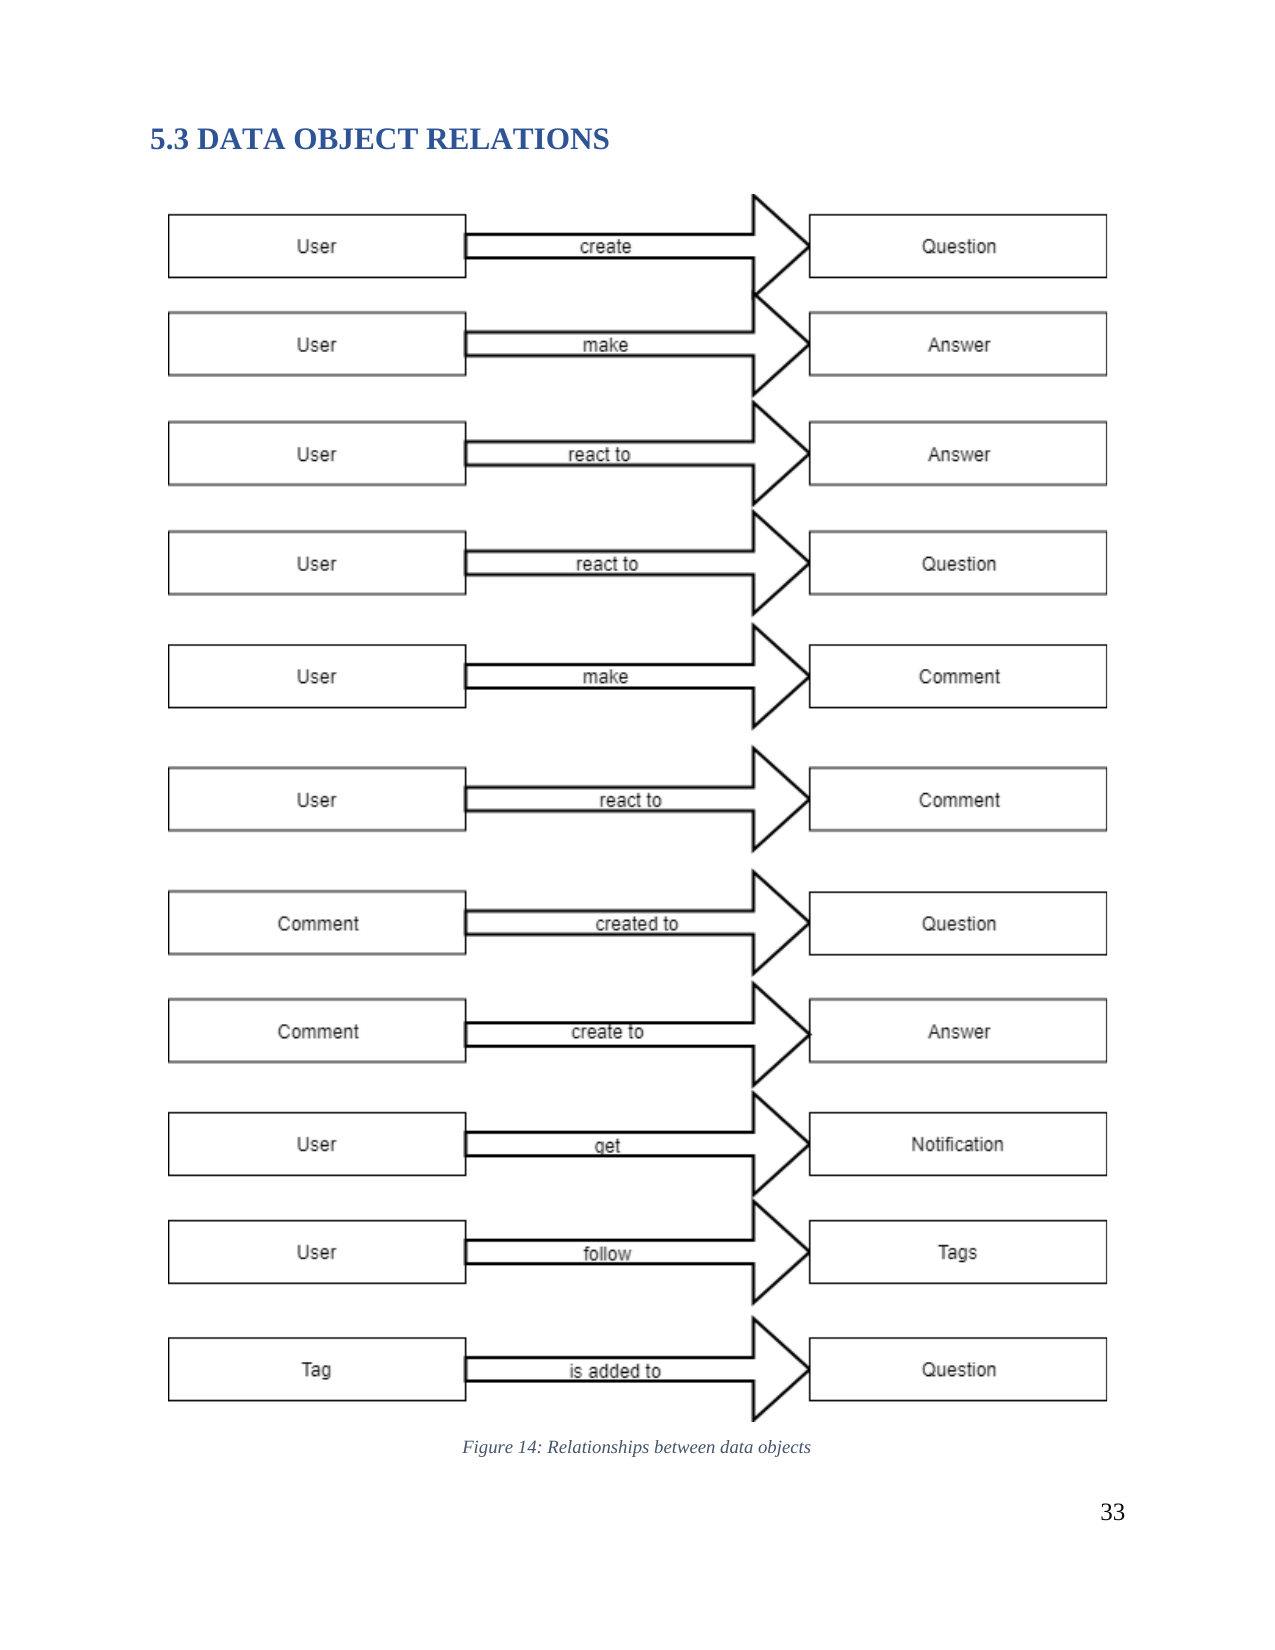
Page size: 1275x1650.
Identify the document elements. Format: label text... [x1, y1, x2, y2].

subtitle 5.3 DATA OBJECT RELATIONS [150, 120, 1125, 156]
picture [168, 194, 1108, 1422]
